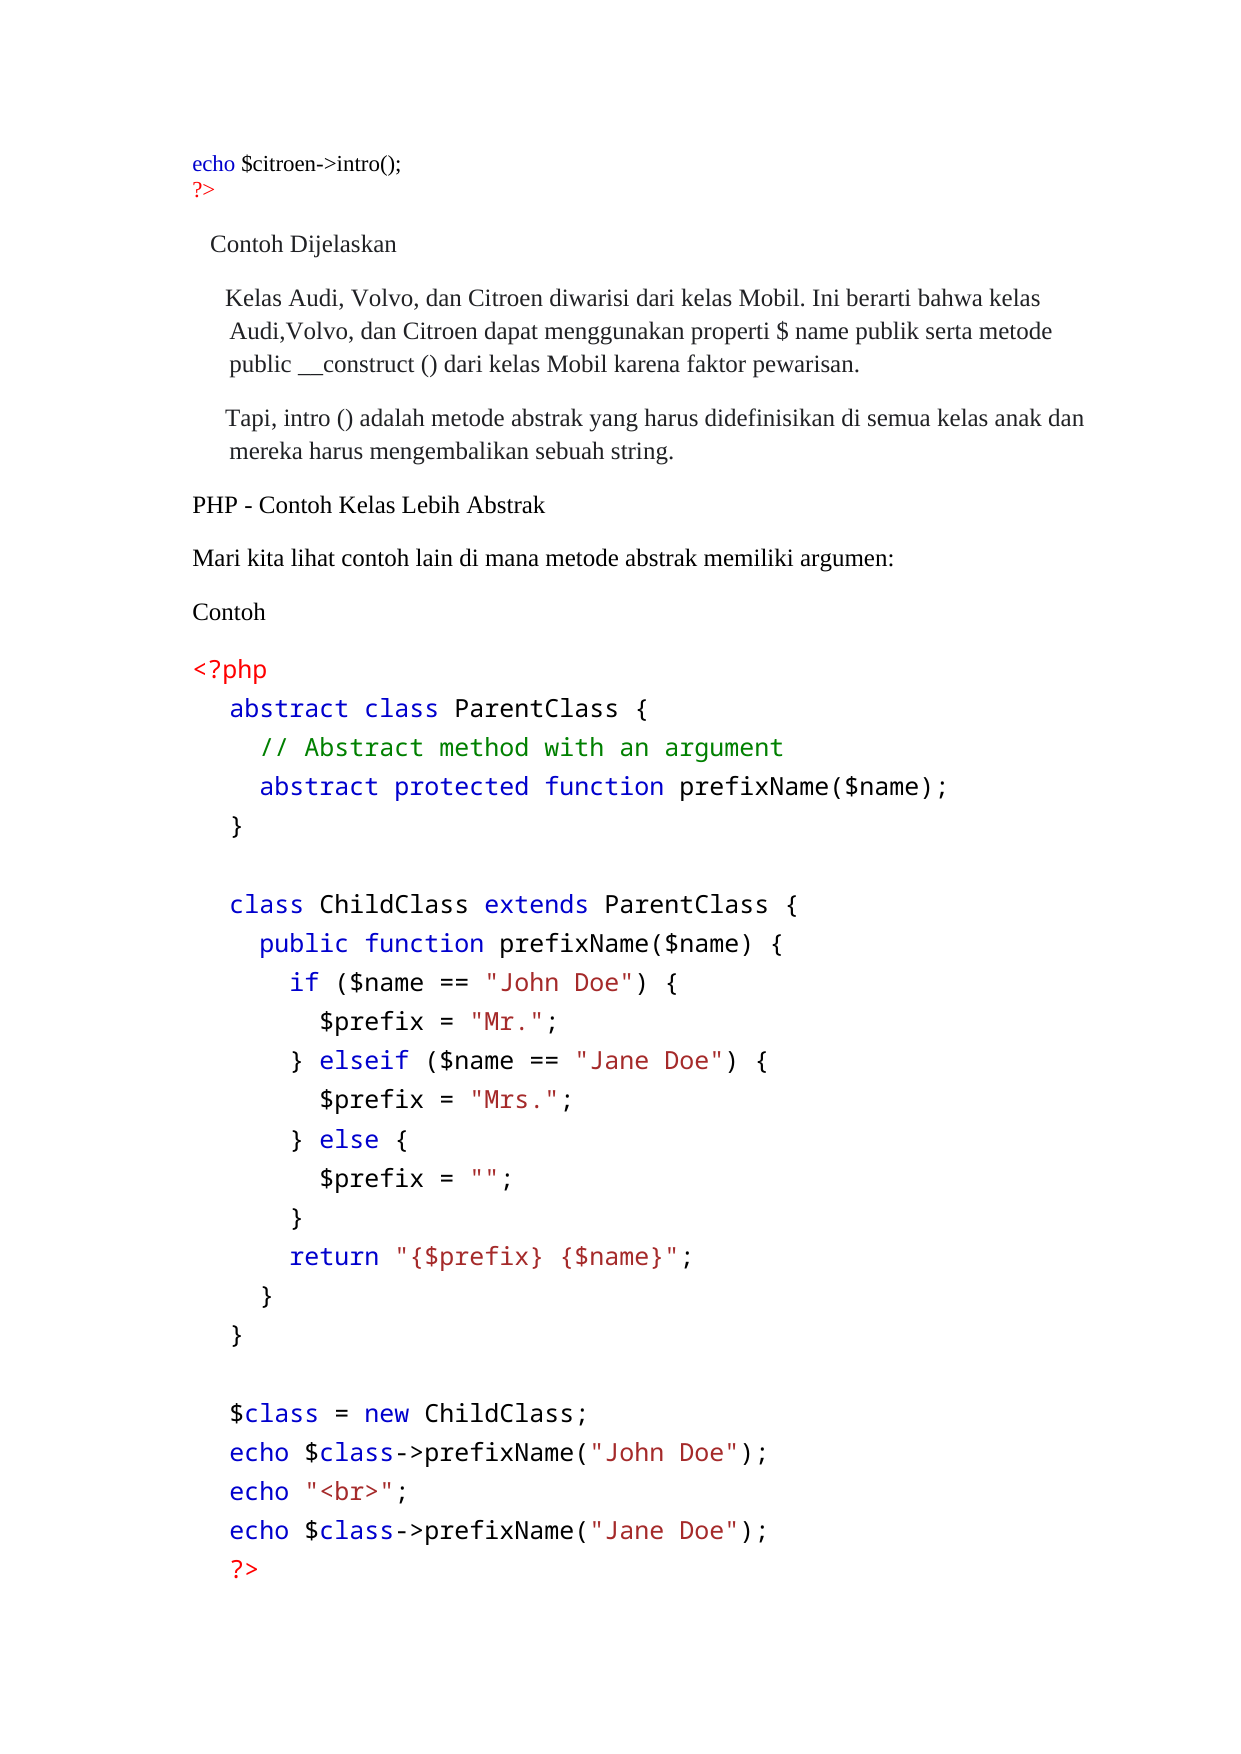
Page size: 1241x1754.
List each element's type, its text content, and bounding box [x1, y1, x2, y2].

text Tapi, intro () adalah metode abstrak yang harus didefinisikan di semua kelas anak dan mereka harus mengembalikan sebuah string. [225, 403, 1090, 464]
text PHP - Contoh Kelas Lebih Abstrak [192, 490, 1090, 518]
text <?php abstract class ParentClass { // Abstract method with an argument abstract protected function prefixName($name); } class ChildClass extends ParentClass { public function prefixName($name) { if ($name == "John Doe") { $prefix = "Mr."; } elseif ($name == "Jane Doe") { $prefix = "Mrs."; } else { $prefix = ""; } return "{$prefix} {$name}"; } } $class = new ChildClass; echo $class->prefixName("John Doe"); echo "<br>"; echo $class->prefixName("Jane Doe"); ?> [192, 651, 1090, 1586]
text Mari kita lihat contoh lain di mana metode abstrak memiliki argumen: [192, 543, 1090, 572]
text YContoh Dijelaskan [192, 229, 1090, 258]
text Kelas Audi, Volvo, dan Citroen diwarisi dari kelas Mobil. Ini berarti bahwa kelas Audi,Volvo, dan Citroen dapat menggunakan properti $ name publik serta metode public __construct () dari kelas Mobil karena faktor pewarisan. [225, 283, 1090, 378]
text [192, 150, 1090, 203]
text Contoh [192, 597, 1090, 626]
